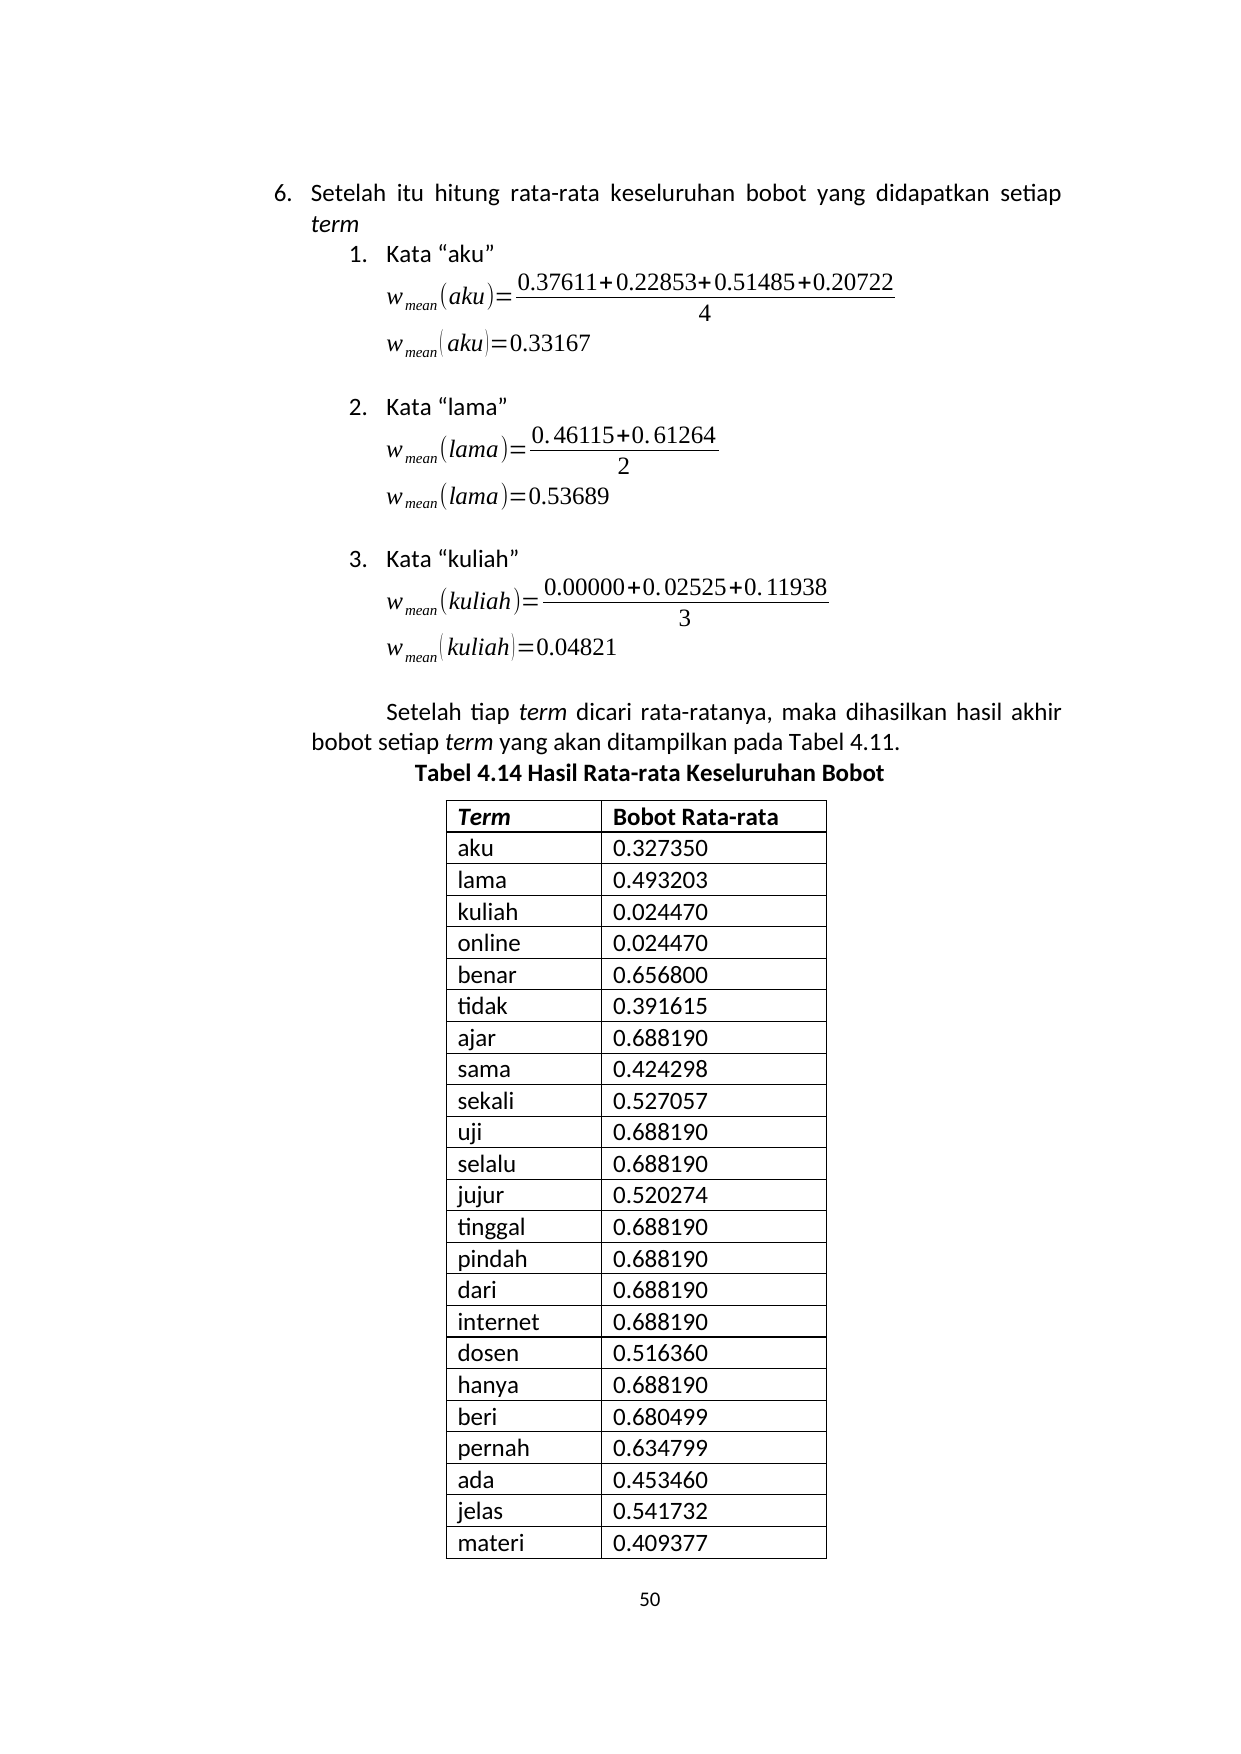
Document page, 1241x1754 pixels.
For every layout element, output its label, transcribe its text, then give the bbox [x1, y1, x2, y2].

table_cell selalu [447, 1148, 601, 1179]
table_cell 0.024470 [602, 927, 826, 958]
table_cell uji [447, 1117, 601, 1147]
table_cell dosen [447, 1338, 601, 1368]
table_cell 0.688190 [602, 1148, 826, 1179]
list Kata “kuliah” [349, 543, 1063, 573]
table_cell jelas [447, 1495, 601, 1526]
table_cell 0.493203 [602, 864, 826, 894]
table_cell internet [447, 1306, 601, 1336]
table_cell 0.634799 [602, 1432, 826, 1463]
table_cell beri [447, 1401, 601, 1431]
table_cell 0.527057 [602, 1085, 826, 1116]
table_cell 0.688190 [602, 1211, 826, 1242]
table_cell sama [447, 1054, 601, 1084]
table_cell 0.516360 [602, 1338, 826, 1368]
table_cell 0.688190 [602, 1369, 826, 1399]
table_cell online [447, 927, 601, 958]
list Kata “aku” [349, 238, 1063, 269]
table_cell hanya [447, 1369, 601, 1399]
table_header Term [447, 801, 601, 831]
table_cell dari [447, 1274, 601, 1305]
table_cell 0.409377 [602, 1527, 826, 1557]
table_cell 0.424298 [602, 1054, 826, 1084]
table_cell pernah [447, 1432, 601, 1463]
table_cell benar [447, 959, 601, 989]
list Kata “lama” [349, 391, 1063, 422]
table_cell 0.688190 [602, 1306, 826, 1336]
table_cell 0.688190 [602, 1022, 826, 1052]
table_cell 0.520274 [602, 1180, 826, 1210]
table_cell tinggal [447, 1211, 601, 1242]
table_cell 0.688190 [602, 1243, 826, 1273]
table_cell 0.024470 [602, 896, 826, 926]
table_cell 0.391615 [602, 990, 826, 1021]
table_cell kuliah [447, 896, 601, 926]
table_cell tidak [447, 990, 601, 1021]
table_cell 0.688190 [602, 1274, 826, 1305]
table_cell pindah [447, 1243, 601, 1273]
table_cell sekali [447, 1085, 601, 1116]
table_cell jujur [447, 1180, 601, 1210]
table_cell 0.541732 [602, 1495, 826, 1526]
table_header Bobot Rata-rata [602, 801, 826, 831]
text Tabel 4.11 Hasil Rata-rata Keseluruhan Bobot [236, 757, 1063, 787]
list Setelah itu hitung rata-rata keseluruhan bobot yang didapatkan setiap term [273, 177, 1063, 238]
table_cell 0.688190 [602, 1117, 826, 1147]
table_cell 0.680499 [602, 1401, 826, 1431]
table_cell lama [447, 864, 601, 894]
table_cell ajar [447, 1022, 601, 1052]
table_cell 0.453460 [602, 1464, 826, 1494]
table_cell 0.656800 [602, 959, 826, 989]
table_cell ada [447, 1464, 601, 1494]
table_cell materi [447, 1527, 601, 1557]
table_cell 0.327350 [602, 833, 826, 863]
table_cell aku [447, 833, 601, 863]
text Setelah tiap term dicari rata-ratanya, maka dihasilkan hasil akhir bobot setiap term yang akan ditampilkan pada Tabel 4.11. [311, 696, 1063, 757]
